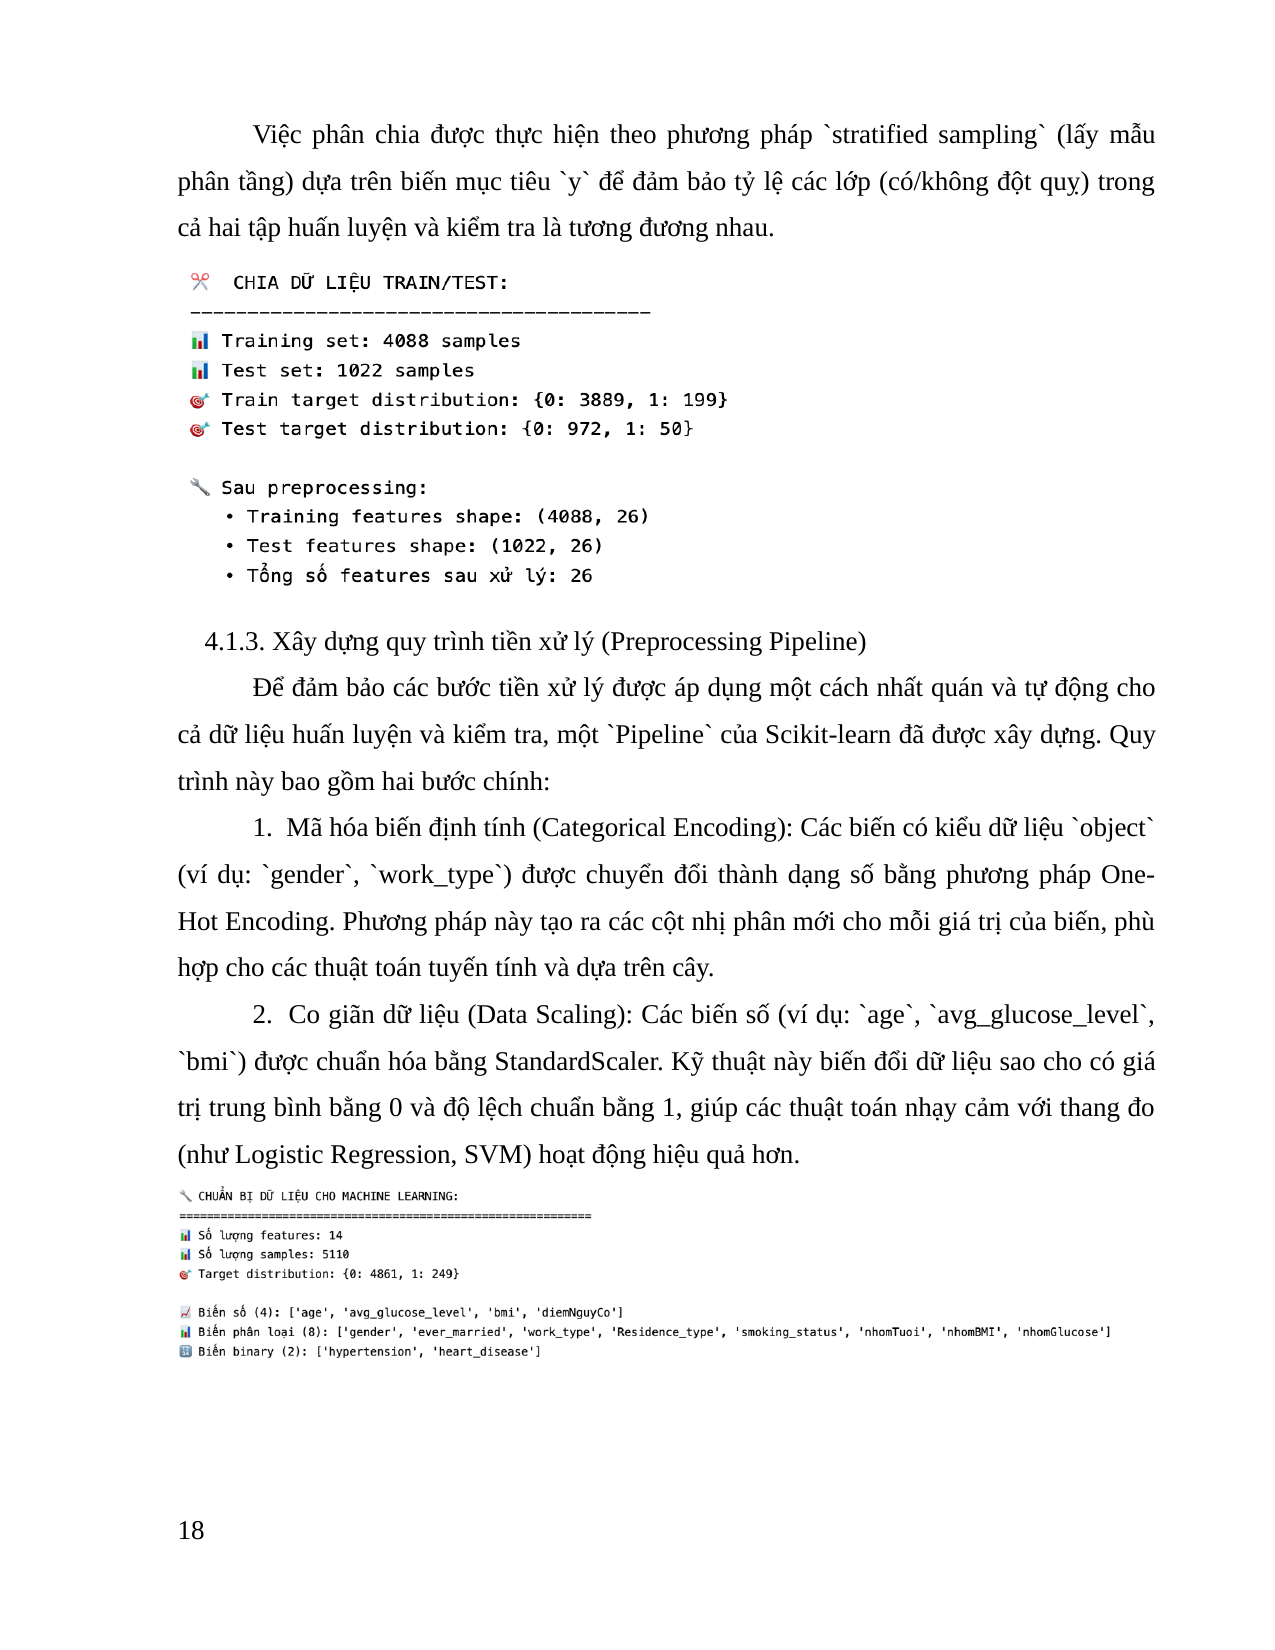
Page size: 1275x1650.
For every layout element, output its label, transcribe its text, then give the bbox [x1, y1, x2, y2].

picture [177, 258, 1047, 606]
picture [177, 1184, 1157, 1368]
subtitle 4.1.3. Xây dựng quy trình tiền xử lý (Preprocessing Pipeline) [177, 625, 1157, 656]
text Việc phân chia được thực hiện theo phương pháp `stratified sampling` (lấy mẫu phân tầng) dựa trên biến mục tiêu `y` để đảm bảo tỷ lệ các lớp (có/không đột quỵ) trong cả hai tập huấn luyện và kiểm tra là tương đương nhau. [177, 118, 1157, 243]
text 1. Mã hóa biến định tính (Categorical Encoding): Các biến có kiểu dữ liệu `object` (ví dụ: `gender`, `work_type`) được chuyển đổi thành dạng số bằng phương pháp One-Hot Encoding. Phương pháp này tạo ra các cột nhị phân mới cho mỗi giá trị của biến, phù hợp cho các thuật toán tuyến tính và dựa trên cây. [177, 811, 1157, 982]
text 2. Co giãn dữ liệu (Data Scaling): Các biến số (ví dụ: `age`, `avg_glucose_level`, `bmi`) được chuẩn hóa bằng StandardScaler. Kỹ thuật này biến đổi dữ liệu sao cho có giá trị trung bình bằng 0 và độ lệch chuẩn bằng 1, giúp các thuật toán nhạy cảm với thang đo (như Logistic Regression, SVM) hoạt động hiệu quả hơn. [177, 998, 1157, 1169]
text Để đảm bảo các bước tiền xử lý được áp dụng một cách nhất quán và tự động cho cả dữ liệu huấn luyện và kiểm tra, một `Pipeline` của Scikit-learn đã được xây dựng. Quy trình này bao gồm hai bước chính: [177, 671, 1157, 796]
